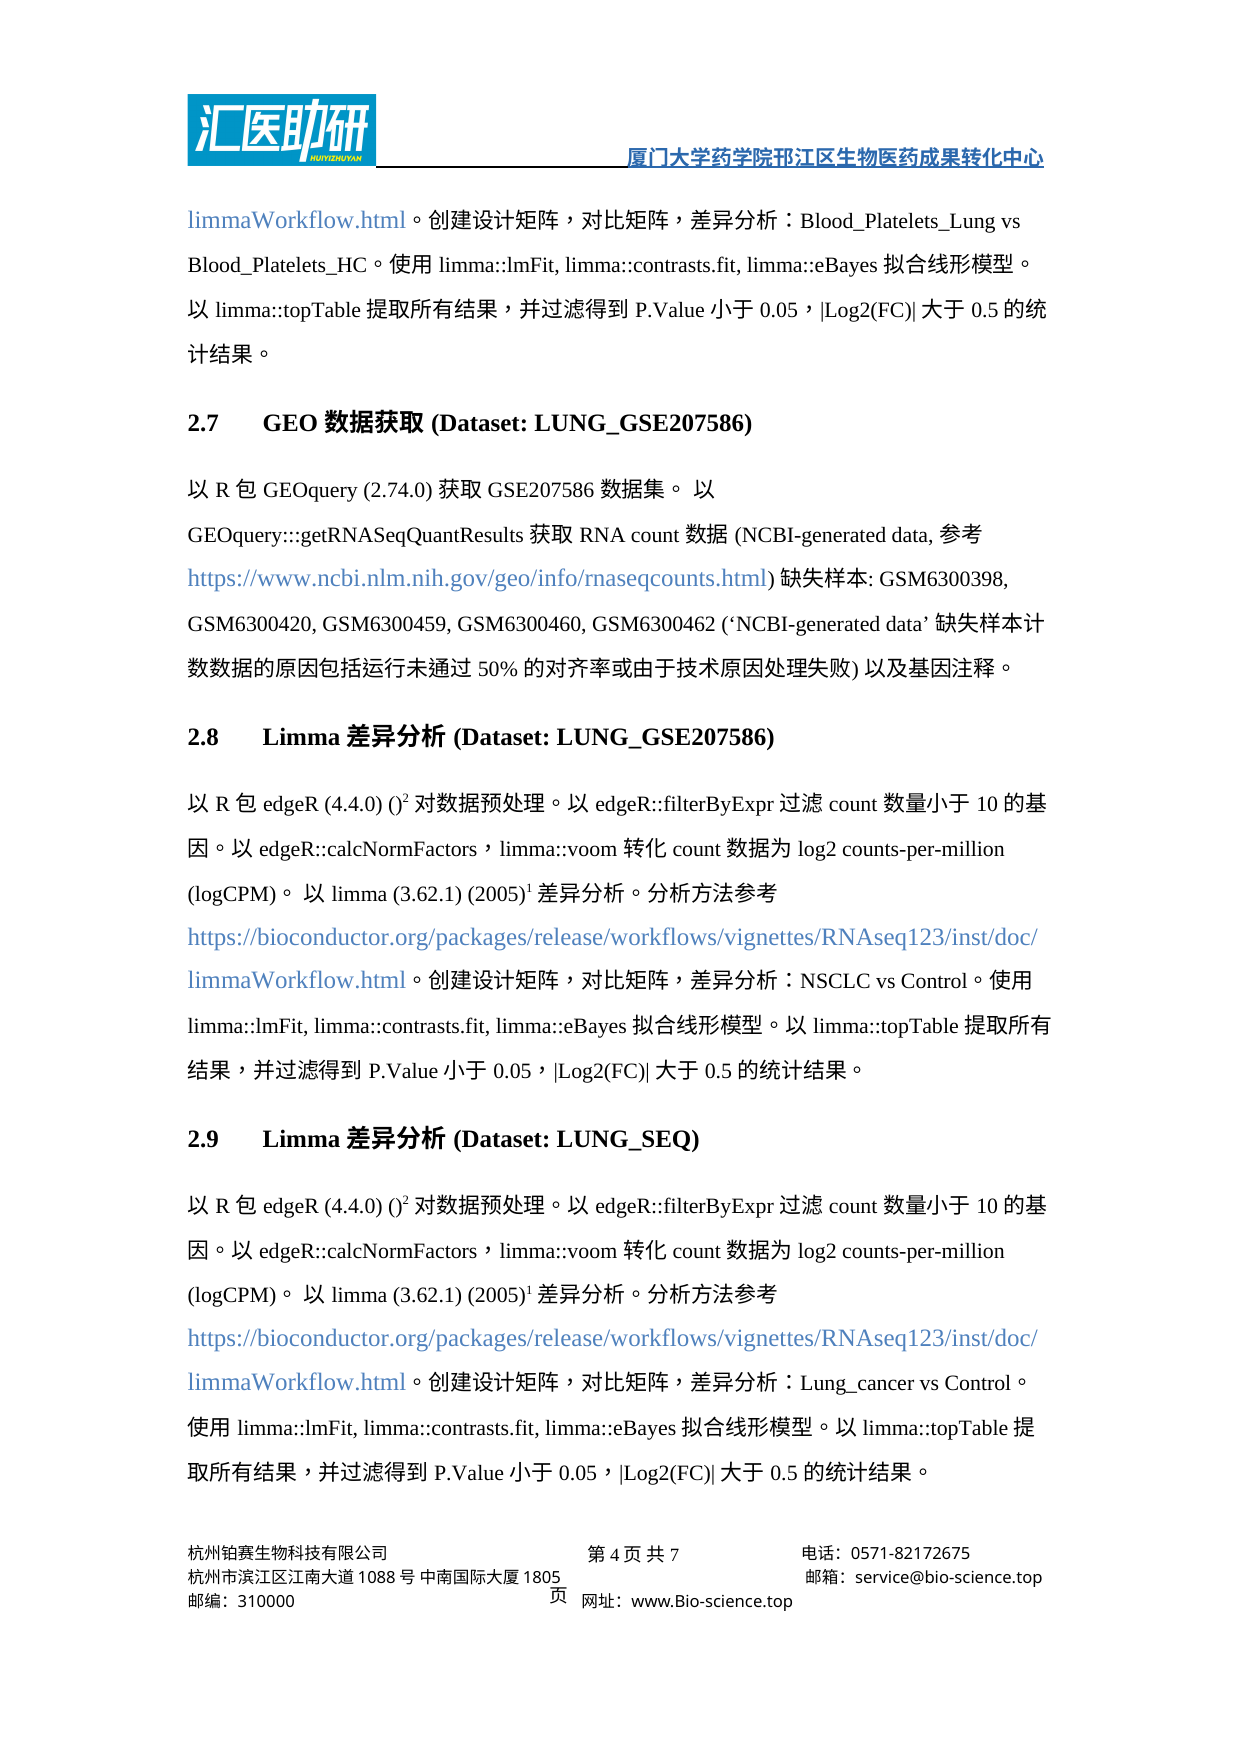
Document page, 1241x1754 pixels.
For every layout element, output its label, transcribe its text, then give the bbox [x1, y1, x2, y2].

subtitle 2.9 Limma 差异分析 (Dataset: LUNG_SEQ) [187, 1120, 1053, 1154]
text 以 R 包 edgeR (4.4.0) ()2 对数据预处理。以 edgeR::filterByExpr 过滤 count 数量小于 10 的基因。以 edgeR::calcNormFactors，limma::voom 转化 count 数据为 log2 counts-per-million (logCPM)。 以 limma (3.62.1) (2005)1 差异分析。分析方法参考 https://bioconductor.org/packages/release/workflows/vignettes/RNAseq123/inst/doc/limmaWorkflow.html。创建设计矩阵，对比矩阵，差异分析：NSCLC vs Control。使用 limma::lmFit, limma::contrasts.fit, limma::eBayes 拟合线形模型。以 limma::topTable 提取所有结果，并过滤得到 P.Value 小于 0.05，|Log2(FC)| 大于 0.5 的统计结果。 [187, 788, 1053, 1084]
subtitle 2.8 Limma 差异分析 (Dataset: LUNG_GSE207586) [187, 718, 1053, 752]
picture [204, 106, 210, 114]
picture [282, 99, 327, 161]
text 以 R 包 edgeR (4.4.0) ()2 对数据预处理。以 edgeR::filterByExpr 过滤 count 数量小于 10 的基因。以 edgeR::calcNormFactors，limma::voom 转化 count 数据为 log2 counts-per-million (logCPM)。 以 limma (3.62.1) (2005)1 差异分析。分析方法参考 https://bioconductor.org/packages/release/workflows/vignettes/RNAseq123/inst/doc/limmaWorkflow.html。创建设计矩阵，对比矩阵，差异分析：Lung_cancer vs Control。使用 limma::lmFit, limma::contrasts.fit, limma::eBayes 拟合线形模型。以 limma::topTable 提取所有结果，并过滤得到 P.Value 小于 0.05，|Log2(FC)| 大于 0.5 的统计结果。 [187, 1190, 1053, 1486]
subtitle 2.7 GEO 数据获取 (Dataset: LUNG_GSE207586) [187, 404, 1053, 438]
picture [210, 106, 243, 150]
picture [243, 106, 284, 150]
picture [201, 118, 208, 127]
text 以 R 包 GEOquery (2.74.0) 获取 GSE207586 数据集。 以 GEOquery:::getRNASeqQuantResults 获取 RNA count 数据 (NCBI-generated data, 参考 https://www.ncbi.nlm.nih.gov/geo/info/rnaseqcounts.html) 缺失样本: GSM6300398, GSM6300420, GSM6300459, GSM6300460, GSM6300462 (‘NCBI-generated data’ 缺失样本计数数据的原因包括运行未通过 50% 的对齐率或由于技术原因处理失败) 以及基因注释。 [187, 474, 1053, 683]
picture [196, 131, 208, 150]
picture [327, 106, 368, 150]
